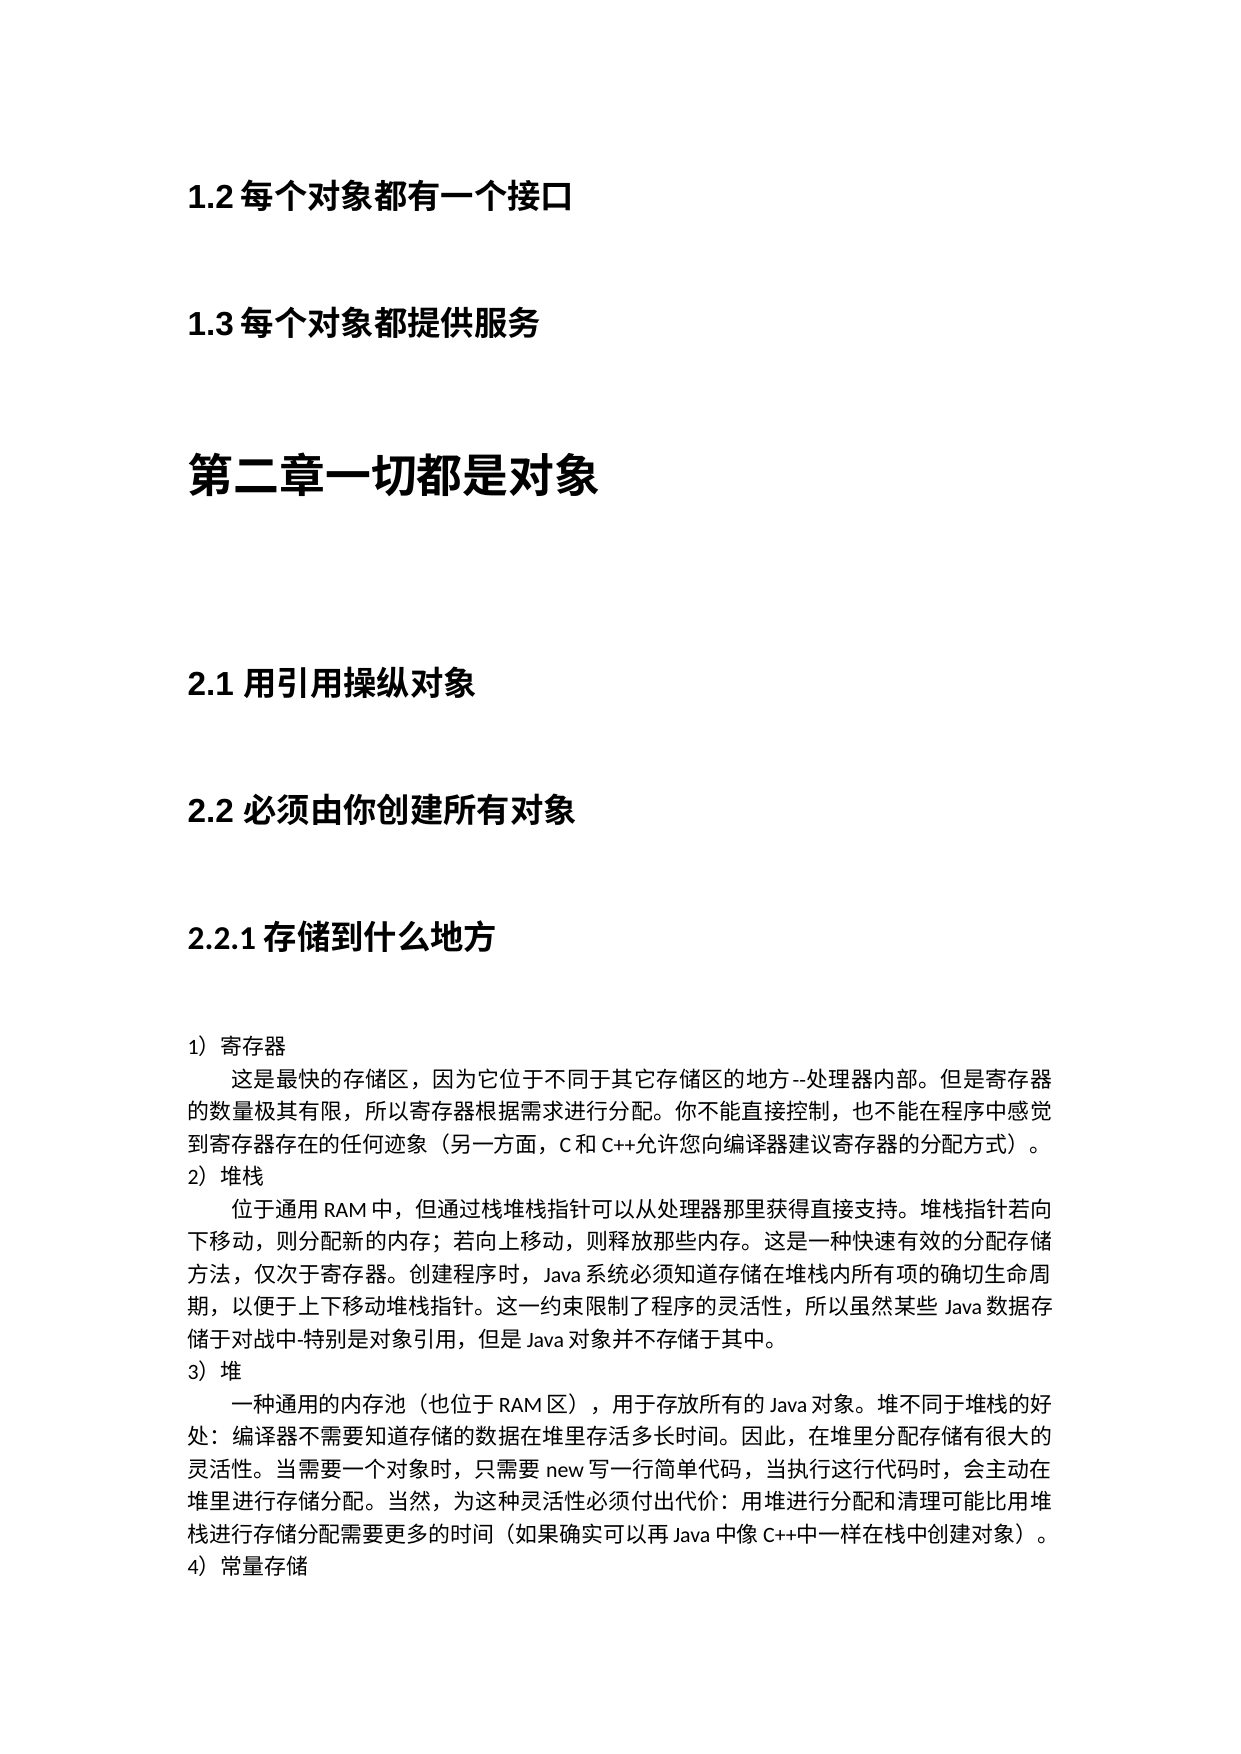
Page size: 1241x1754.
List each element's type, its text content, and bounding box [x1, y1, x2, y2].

subtitle 2.2 必须由你创建所有对象 [187, 775, 1053, 840]
subtitle 1.3每个对象都提供服务 [187, 289, 1053, 354]
list 常量存储 [187, 1549, 1053, 1581]
list 堆 [187, 1354, 1053, 1386]
list 堆栈 [187, 1159, 1053, 1191]
list 这是最快的存储区，因为它位于不同于其它存储区的地方--处理器内部。但是寄存器的数量极其有限，所以寄存器根据需求进行分配。你不能直接控制，也不能在程序中感觉到寄存器存在的任何迹象（另一方面，C和C++允许您向编译器建议寄存器的分配方式）。 [187, 1061, 1053, 1159]
list 寄存器 [187, 1029, 1053, 1061]
subtitle 1.2每个对象都有一个接口 [187, 162, 1053, 227]
list 位于通用RAM中，但通过栈堆栈指针可以从处理器那里获得直接支持。堆栈指针若向下移动，则分配新的内存；若向上移动，则释放那些内存。这是一种快速有效的分配存储方法，仅次于寄存器。创建程序时，Java系统必须知道存储在堆栈内所有项的确切生命周期，以便于上下移动堆栈指针。这一约束限制了程序的灵活性，所以虽然某些Java数据存储于对战中-特别是对象引用，但是Java对象并不存储于其中。 [187, 1191, 1053, 1354]
subtitle 2.1 用引用操纵对象 [187, 648, 1053, 713]
list 一种通用的内存池（也位于RAM区），用于存放所有的Java对象。堆不同于堆栈的好处：编译器不需要知道存储的数据在堆里存活多长时间。因此，在堆里分配存储有很大的灵活性。当需要一个对象时，只需要new写一行简单代码，当执行这行代码时，会主动在堆里进行存储分配。当然，为这种灵活性必须付出代价：用堆进行分配和清理可能比用堆栈进行存储分配需要更多的时间（如果确实可以再Java中像C++中一样在栈中创建对象）。 [187, 1386, 1053, 1549]
subtitle 第二章一切都是对象 [187, 424, 1053, 521]
subtitle 2.2.1 存储到什么地方 [187, 902, 1053, 967]
